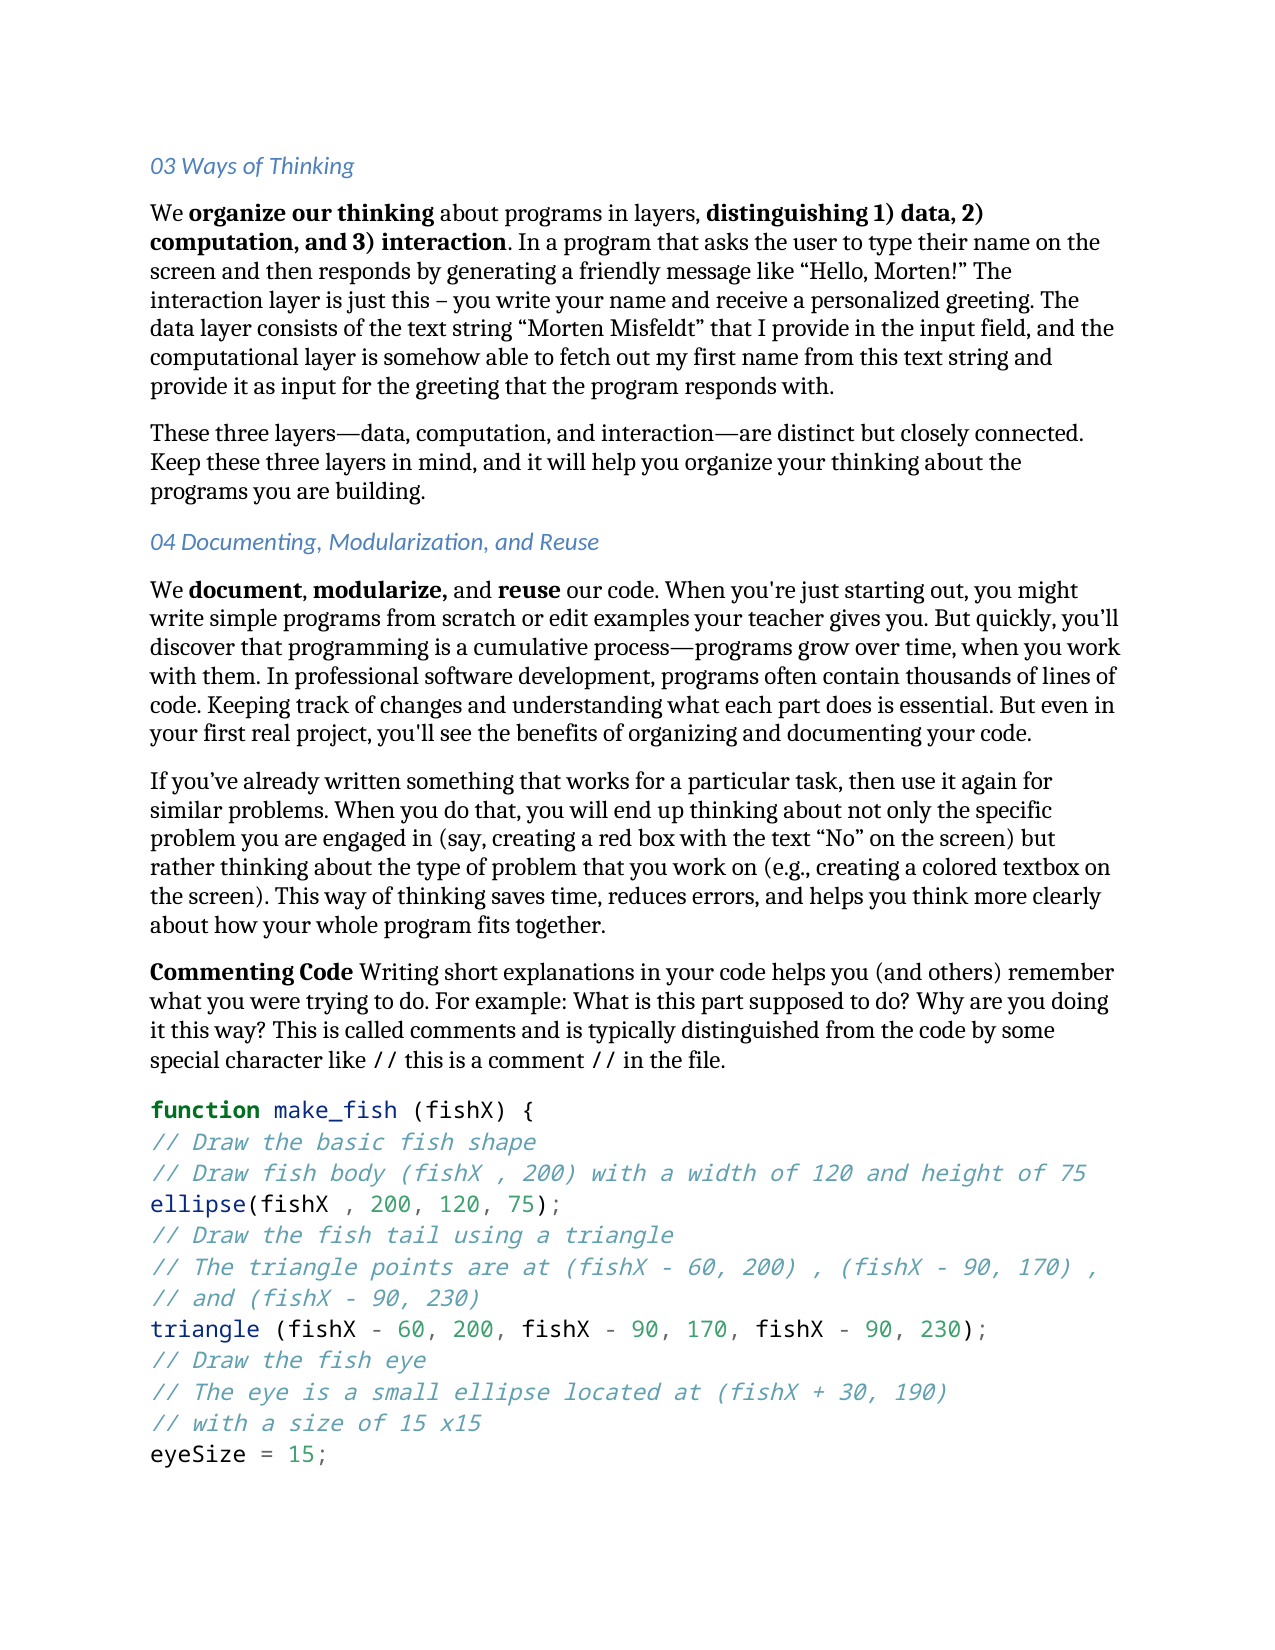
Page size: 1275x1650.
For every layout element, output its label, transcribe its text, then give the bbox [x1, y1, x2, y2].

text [150, 1094, 1125, 1469]
text If you’ve already written something that works for a particular task, then use it again for similar problems. When you do that, you will end up thinking about not only the specific problem you are engaged in (say, creating a red box with the text “No” on the screen) but rather thinking about the type of problem that you work on (e.g., creating a colored textbox on the screen). This way of thinking saves time, reduces errors, and helps you think more clearly about how your whole program fits together. [150, 767, 1125, 939]
text We organize our thinking about programs in layers, distinguishing 1) data, 2) computation, and 3) interaction. In a program that asks the user to type their name on the screen and then responds by generating a friendly message like “Hello, Morten!” The interaction layer is just this – you write your name and receive a personalized greeting. The data layer consists of the text string “Morten Misfeldt” that I provide in the input field, and the computational layer is somehow able to fetch out my first name from this text string and provide it as input for the greeting that the program responds with. [150, 199, 1125, 401]
text These three layers—data, computation, and interaction—are distinct but closely connected. Keep these three layers in mind, and it will help you organize your thinking about the programs you are building. [150, 419, 1125, 506]
subtitle 04 Documenting, Modularization, and Reuse [150, 526, 1125, 557]
text Commenting Code Writing short explanations in your code helps you (and others) remember what you were trying to do. For example: What is this part supposed to do? Why are you doing it this way? This is called comments and is typically distinguished from the code by some special character like // this is a comment // in the file. [150, 958, 1125, 1076]
text We document, modularize, and reuse our code. When you're just starting out, you might write simple programs from scratch or edit examples your teacher gives you. But quickly, you’ll discover that programming is a cumulative process—programs grow over time, when you work with them. In professional software development, programs often contain thousands of lines of code. Keeping track of changes and understanding what each part does is essential. But even in your first real project, you'll see the benefits of organizing and documenting your code. [150, 576, 1125, 748]
subtitle 03 Ways of Thinking [150, 150, 1125, 181]
